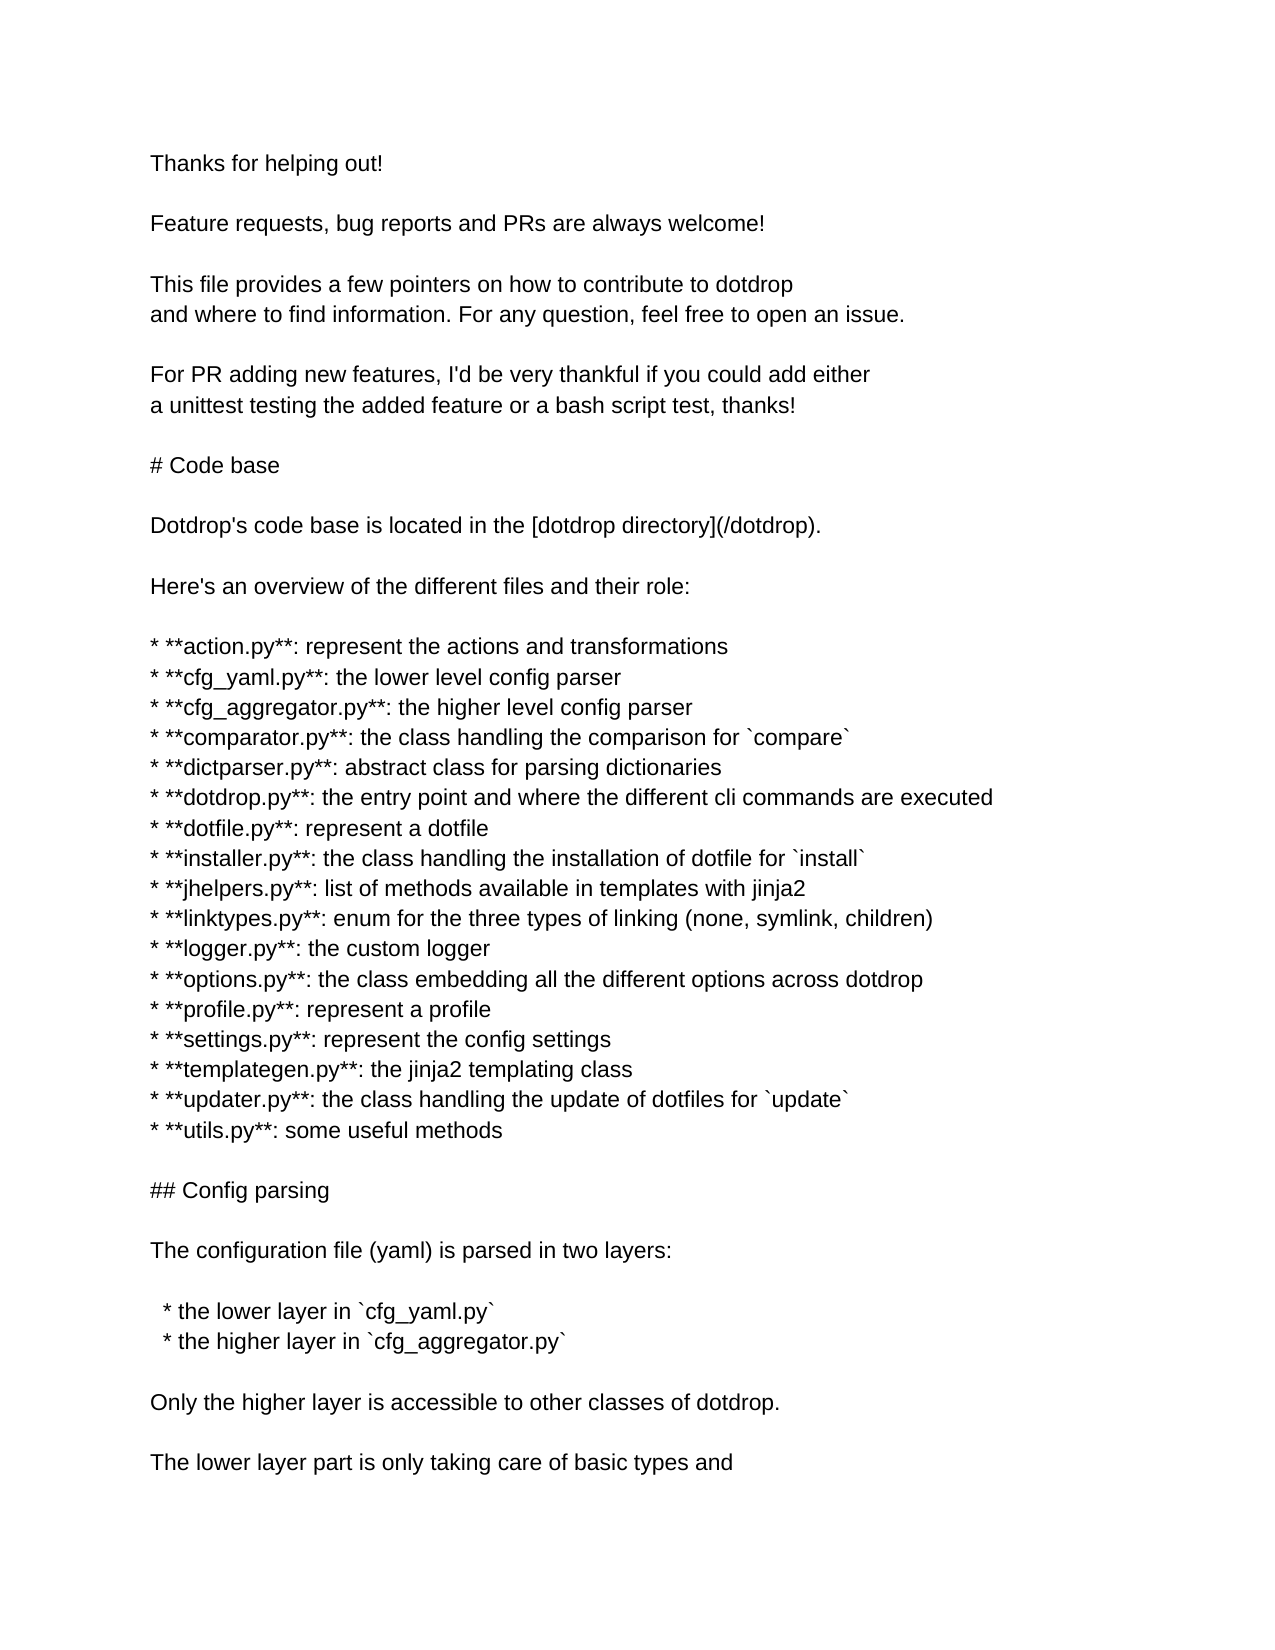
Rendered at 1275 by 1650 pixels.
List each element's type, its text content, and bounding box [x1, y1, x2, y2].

text * **jhelpers.py**: list of methods available in templates with jinja2 [150, 875, 1125, 901]
text The configuration file (yaml) is parsed in two layers: [150, 1237, 1125, 1264]
text a unittest testing the added feature or a bash script test, thanks! [150, 392, 1125, 418]
text * the lower layer in `cfg_yaml.py` [150, 1298, 1125, 1324]
text Only the higher layer is accessible to other classes of dotdrop. [150, 1388, 1125, 1415]
text Thanks for helping out! [150, 150, 1125, 176]
text * **profile.py**: represent a profile [150, 996, 1125, 1022]
text # Code base [150, 452, 1125, 478]
text Dotdrop's code base is located in the [dotdrop directory](/dotdrop). [150, 512, 1125, 539]
text * **templategen.py**: the jinja2 templating class [150, 1056, 1125, 1083]
text ## Config parsing [150, 1177, 1125, 1203]
text * **dotfile.py**: represent a dotfile [150, 814, 1125, 841]
text For PR adding new features, I'd be very thankful if you could add either [150, 361, 1125, 388]
text Feature requests, bug reports and PRs are always welcome! [150, 210, 1125, 237]
text * **dictparser.py**: abstract class for parsing dictionaries [150, 754, 1125, 781]
text * **cfg_aggregator.py**: the higher level config parser [150, 694, 1125, 720]
text * **options.py**: the class embedding all the different options across dotdrop [150, 966, 1125, 992]
text This file provides a few pointers on how to contribute to dotdrop [150, 271, 1125, 297]
text * **updater.py**: the class handling the update of dotfiles for `update` [150, 1086, 1125, 1113]
text * **dotdrop.py**: the entry point and where the different cli commands are executed [150, 784, 1125, 811]
text * **comparator.py**: the class handling the comparison for `compare` [150, 724, 1125, 750]
text and where to find information. For any question, feel free to open an issue. [150, 301, 1125, 327]
text * **action.py**: represent the actions and transformations [150, 633, 1125, 660]
text * **linktypes.py**: enum for the three types of linking (none, symlink, children) [150, 905, 1125, 932]
text Here's an overview of the different files and their role: [150, 573, 1125, 599]
text * **logger.py**: the custom logger [150, 935, 1125, 962]
text The lower layer part is only taking care of basic types and [150, 1449, 1125, 1475]
text * **settings.py**: represent the config settings [150, 1026, 1125, 1052]
text * **installer.py**: the class handling the installation of dotfile for `install` [150, 845, 1125, 871]
text * **cfg_yaml.py**: the lower level config parser [150, 663, 1125, 690]
text * the higher layer in `cfg_aggregator.py` [150, 1328, 1125, 1354]
text * **utils.py**: some useful methods [150, 1117, 1125, 1143]
